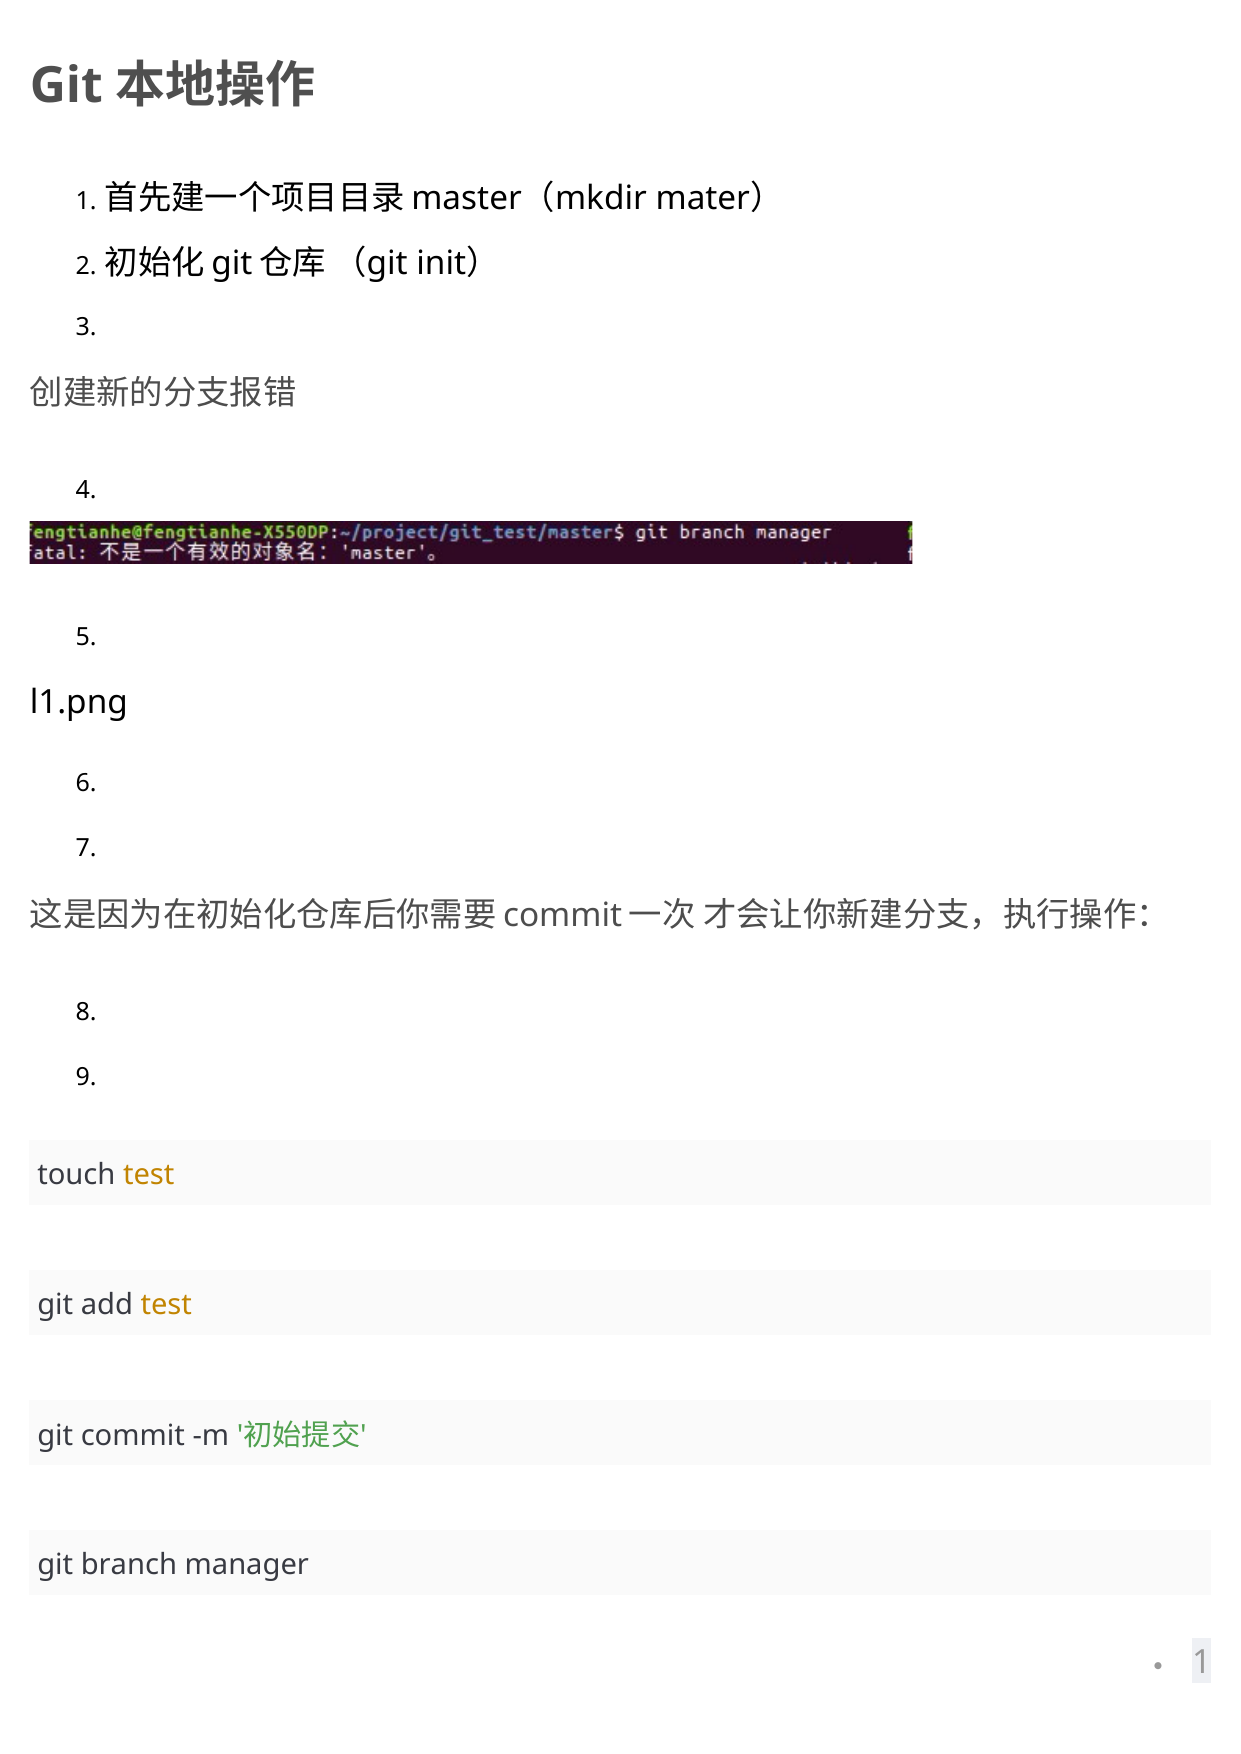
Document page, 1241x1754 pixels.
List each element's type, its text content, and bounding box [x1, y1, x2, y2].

text 创建新的分支报错 [29, 358, 1211, 423]
text git commit -m '初始提交' [29, 1400, 1211, 1465]
text 这是因为在初始化仓库后你需要commit一次 才会让你新建分支，执行操作： [29, 879, 1211, 944]
text git add test [29, 1270, 1211, 1335]
text touch test [29, 1140, 1211, 1205]
picture [29, 521, 913, 564]
text l1.png [29, 668, 1211, 733]
text git branch manager [29, 1530, 1211, 1595]
list 首先建一个项目目录master（mkdir mater） [75, 163, 1211, 228]
subtitle Git 本地操作 [29, 32, 1211, 129]
list 初始化git仓库 （git init） [75, 228, 1211, 293]
list 1 [0, 1628, 1211, 1693]
